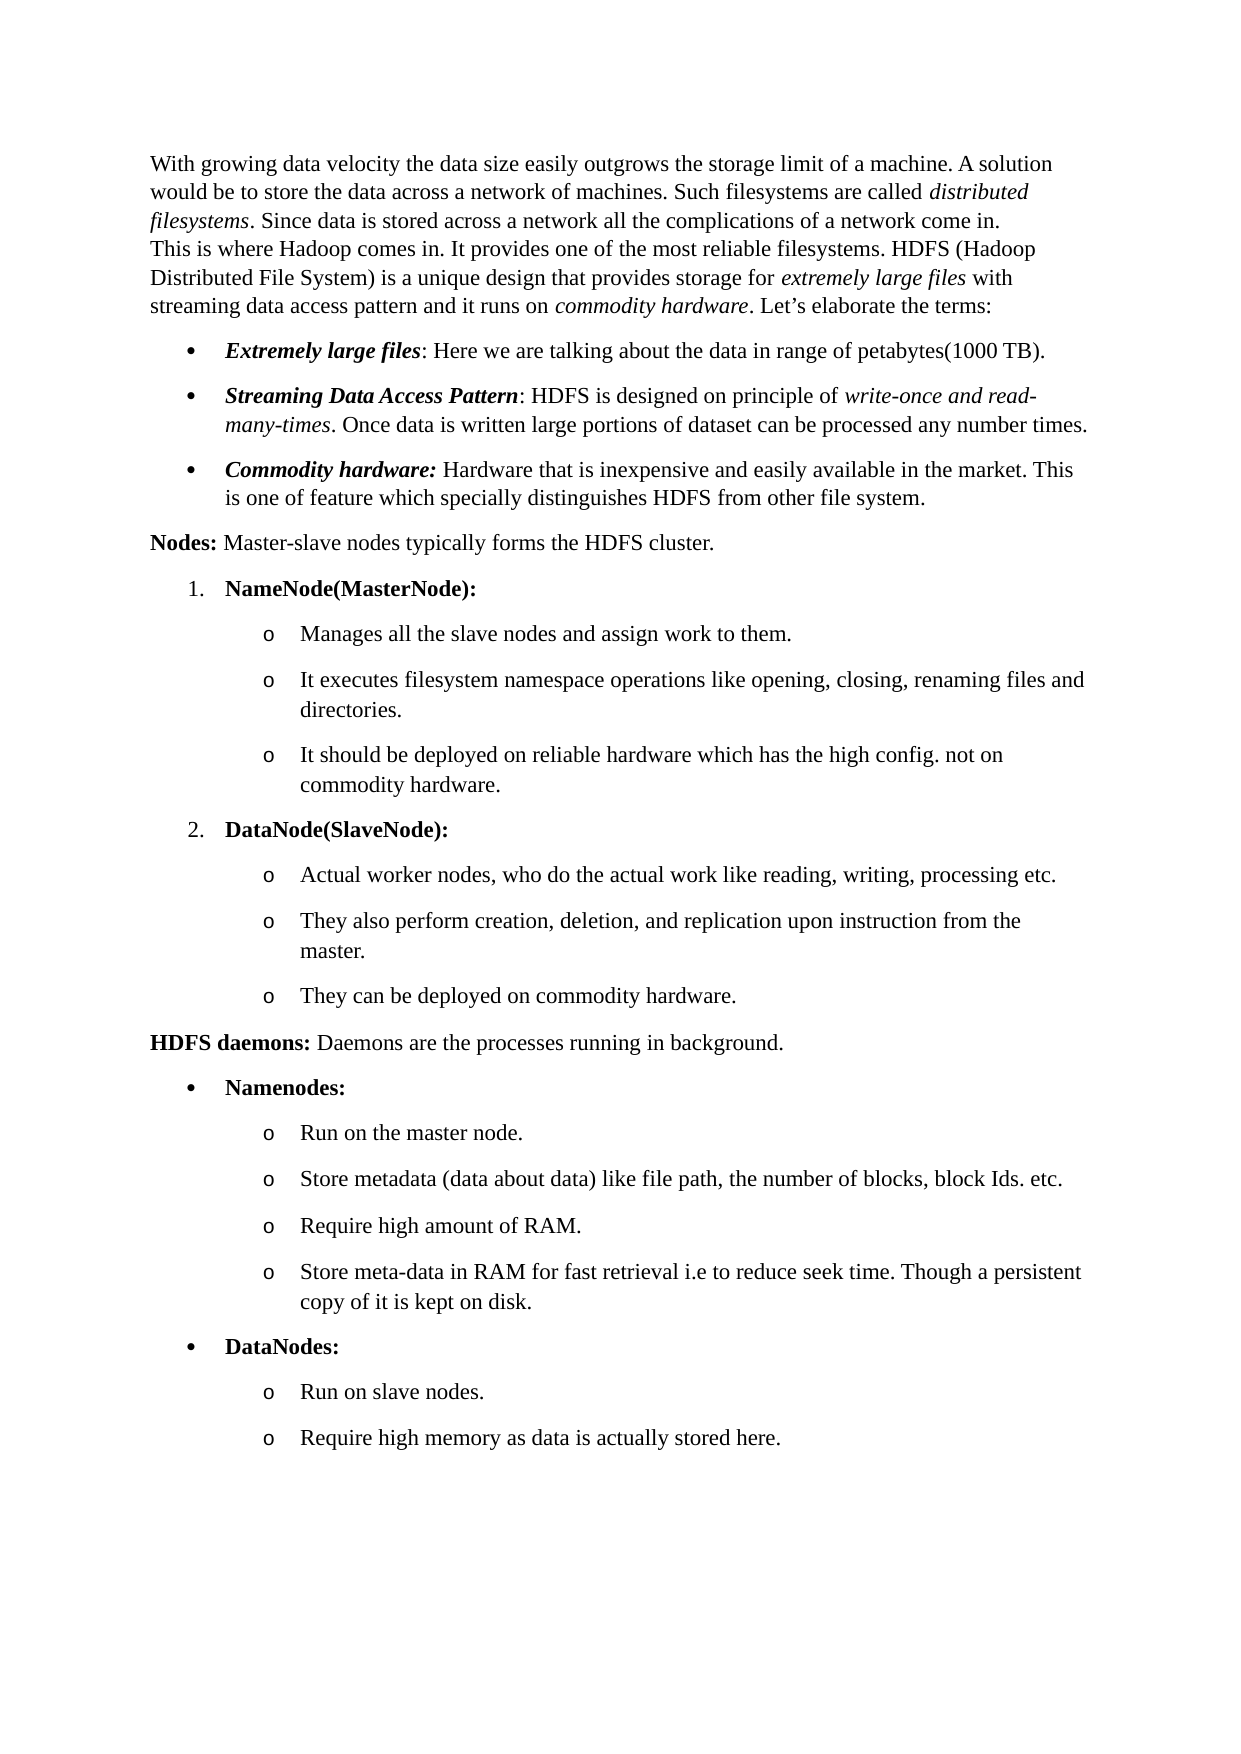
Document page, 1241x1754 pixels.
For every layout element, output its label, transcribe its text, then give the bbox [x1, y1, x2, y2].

list Actual worker nodes, who do the actual work like reading, writing, processing etc. [262, 861, 1090, 888]
list They can be deployed on commodity hardware. [262, 982, 1090, 1010]
list Namenodes: [187, 1074, 1090, 1100]
text With growing data velocity the data size easily outgrows the storage limit of a machine. A solution would be to store the data across a network of machines. Such filesystems are called distributed filesystems. Since data is stored across a network all the complications of a network come in. This is where Hadoop comes in. It provides one of the most reliable filesystems. HDFS (Hadoop Distributed File System) is a unique design that provides storage for extremely large files with streaming data access pattern and it runs on commodity hardware. Let’s elaborate the terms: [150, 150, 1090, 318]
list NameNode(MasterNode): [187, 574, 1090, 601]
list DataNodes: [187, 1333, 1090, 1359]
list Commodity hardware: Hardware that is inexpensive and easily available in the market. This is one of feature which specially distinguishes HDFS from other file system. [187, 456, 1090, 511]
list Run on the master node. [262, 1119, 1090, 1146]
list Require high amount of RAM. [262, 1212, 1090, 1239]
list Run on slave nodes. [262, 1378, 1090, 1406]
list Store meta-data in RAM for fast retrieval i.e to reduce seek time. Though a persistent copy of it is kept on disk. [262, 1258, 1090, 1314]
list Extremely large files: Here we are talking about the data in range of petabytes(1000 TB). [187, 337, 1090, 364]
list It should be deployed on reliable hardware which has the high config. not on commodity hardware. [262, 741, 1090, 797]
list Store metadata (data about data) like file path, the number of blocks, block Ids. etc. [262, 1165, 1090, 1193]
list Require high memory as data is actually stored here. [262, 1424, 1090, 1452]
text HDFS daemons: Daemons are the processes running in background. [150, 1028, 1090, 1055]
list Streaming Data Access Pattern: HDFS is designed on principle of write-once and read-many-times. Once data is written large portions of dataset can be processed any number times. [187, 382, 1090, 437]
list It executes filesystem namespace operations like opening, closing, renaming files and directories. [262, 666, 1090, 722]
list They also perform creation, deletion, and replication upon instruction from the master. [262, 907, 1090, 963]
text Nodes: Master-slave nodes typically forms the HDFS cluster. [150, 529, 1090, 556]
list Manages all the slave nodes and assign work to them. [262, 620, 1090, 647]
list DataNode(SlaveNode): [187, 816, 1090, 842]
